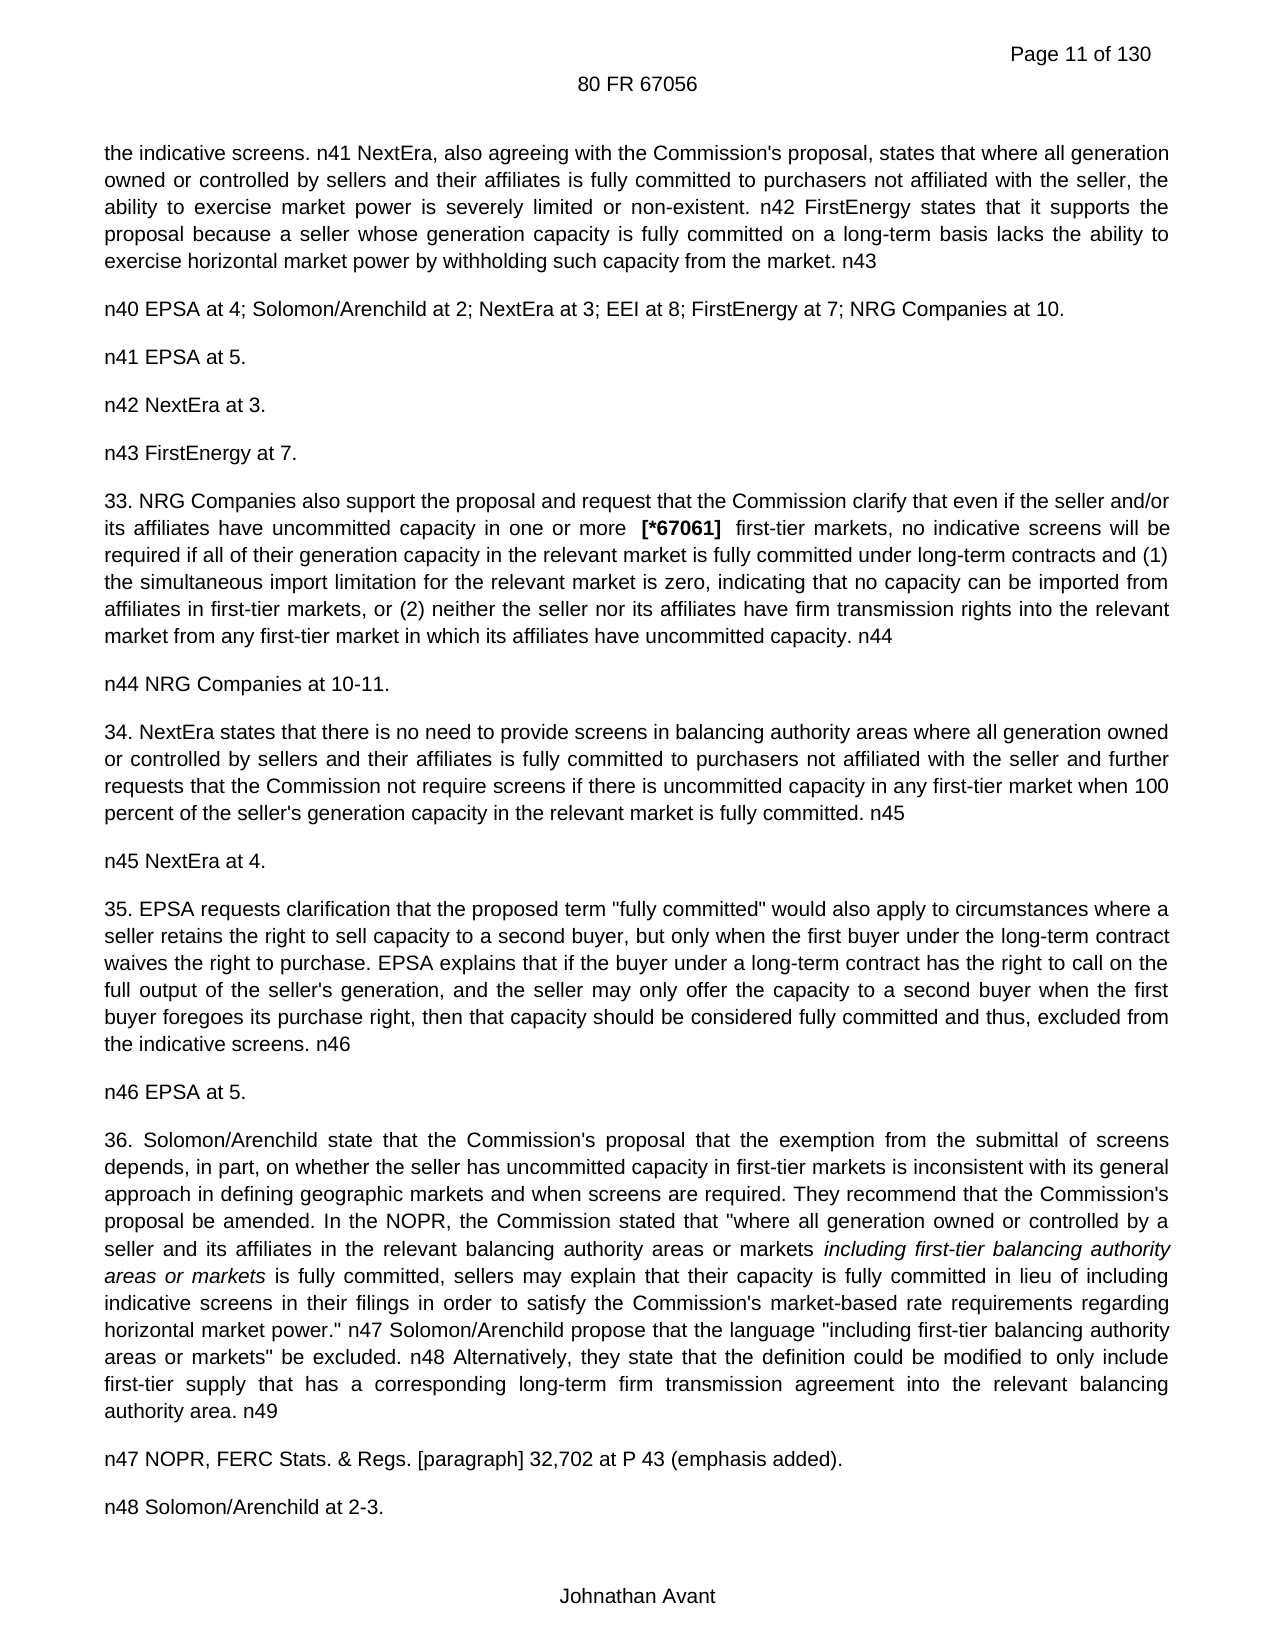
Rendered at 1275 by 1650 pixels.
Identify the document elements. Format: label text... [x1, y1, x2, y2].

text 34. NextEra states that there is no need to provide screens in balancing authority areas where all generation owned or controlled by sellers and their affiliates is fully committed to purchasers not affiliated with the seller and further requests that the Commission not require screens if there is uncommitted capacity in any first-tier market when 100 percent of the seller's generation capacity in the relevant market is fully committed. n45 [104, 717, 1171, 825]
text n48 Solomon/Arenchild at 2-3. [104, 1492, 1171, 1519]
text n40 EPSA at 4; Solomon/Arenchild at 2; NextEra at 3; EEI at 8; FirstEnergy at 7; NRG Companies at 10. [104, 294, 1171, 321]
text 35. EPSA requests clarification that the proposed term "fully committed" would also apply to circumstances where a seller retains the right to sell capacity to a second buyer, but only when the first buyer under the long-term contract waives the right to purchase. EPSA explains that if the buyer under a long-term contract has the right to call on the full output of the seller's generation, and the seller may only offer the capacity to a second buyer when the first buyer foregoes its purchase right, then that capacity should be considered fully committed and thus, excluded from the indicative screens. n46 [104, 894, 1171, 1056]
text n43 FirstEnergy at 7. [104, 437, 1171, 464]
text n46 EPSA at 5. [104, 1077, 1171, 1104]
text 36. Solomon/Arenchild state that the Commission's proposal that the exemption from the submittal of screens depends, in part, on whether the seller has uncommitted capacity in first-tier markets is inconsistent with its general approach in defining geographic markets and when screens are required. They recommend that the Commission's proposal be amended. In the NOPR, the Commission stated that "where all generation owned or controlled by a seller and its affiliates in the relevant balancing authority areas or markets including first-tier balancing authority areas or markets is fully committed, sellers may explain that their capacity is fully committed in lieu of including indicative screens in their filings in order to satisfy the Commission's market-based rate requirements regarding horizontal market power." n47 Solomon/Arenchild propose that the language "including first-tier balancing authority areas or markets" be excluded. n48 Alternatively, they state that the definition could be modified to only include first-tier supply that has a corresponding long-term firm transmission agreement into the relevant balancing authority area. n49 [104, 1125, 1171, 1423]
text n41 EPSA at 5. [104, 342, 1171, 369]
text n47 NOPR, FERC Stats. & Regs. [paragraph] 32,702 at P 43 (emphasis added). [104, 1444, 1171, 1471]
text n42 NextEra at 3. [104, 389, 1171, 417]
text n44 NRG Companies at 10-11. [104, 669, 1171, 696]
text n45 NextEra at 4. [104, 846, 1171, 873]
text 33. NRG Companies also support the proposal and request that the Commission clarify that even if the seller and/or its affiliates have uncommitted capacity in one or more [*67061] first-tier markets, no indicative screens will be required if all of their generation capacity in the relevant market is fully committed under long-term contracts and (1) the simultaneous import limitation for the relevant market is zero, indicating that no capacity can be imported from affiliates in first-tier markets, or (2) neither the seller nor its affiliates have firm transmission rights into the relevant market from any first-tier market in which its affiliates have uncommitted capacity. n44 [104, 485, 1171, 648]
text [104, 137, 1171, 273]
